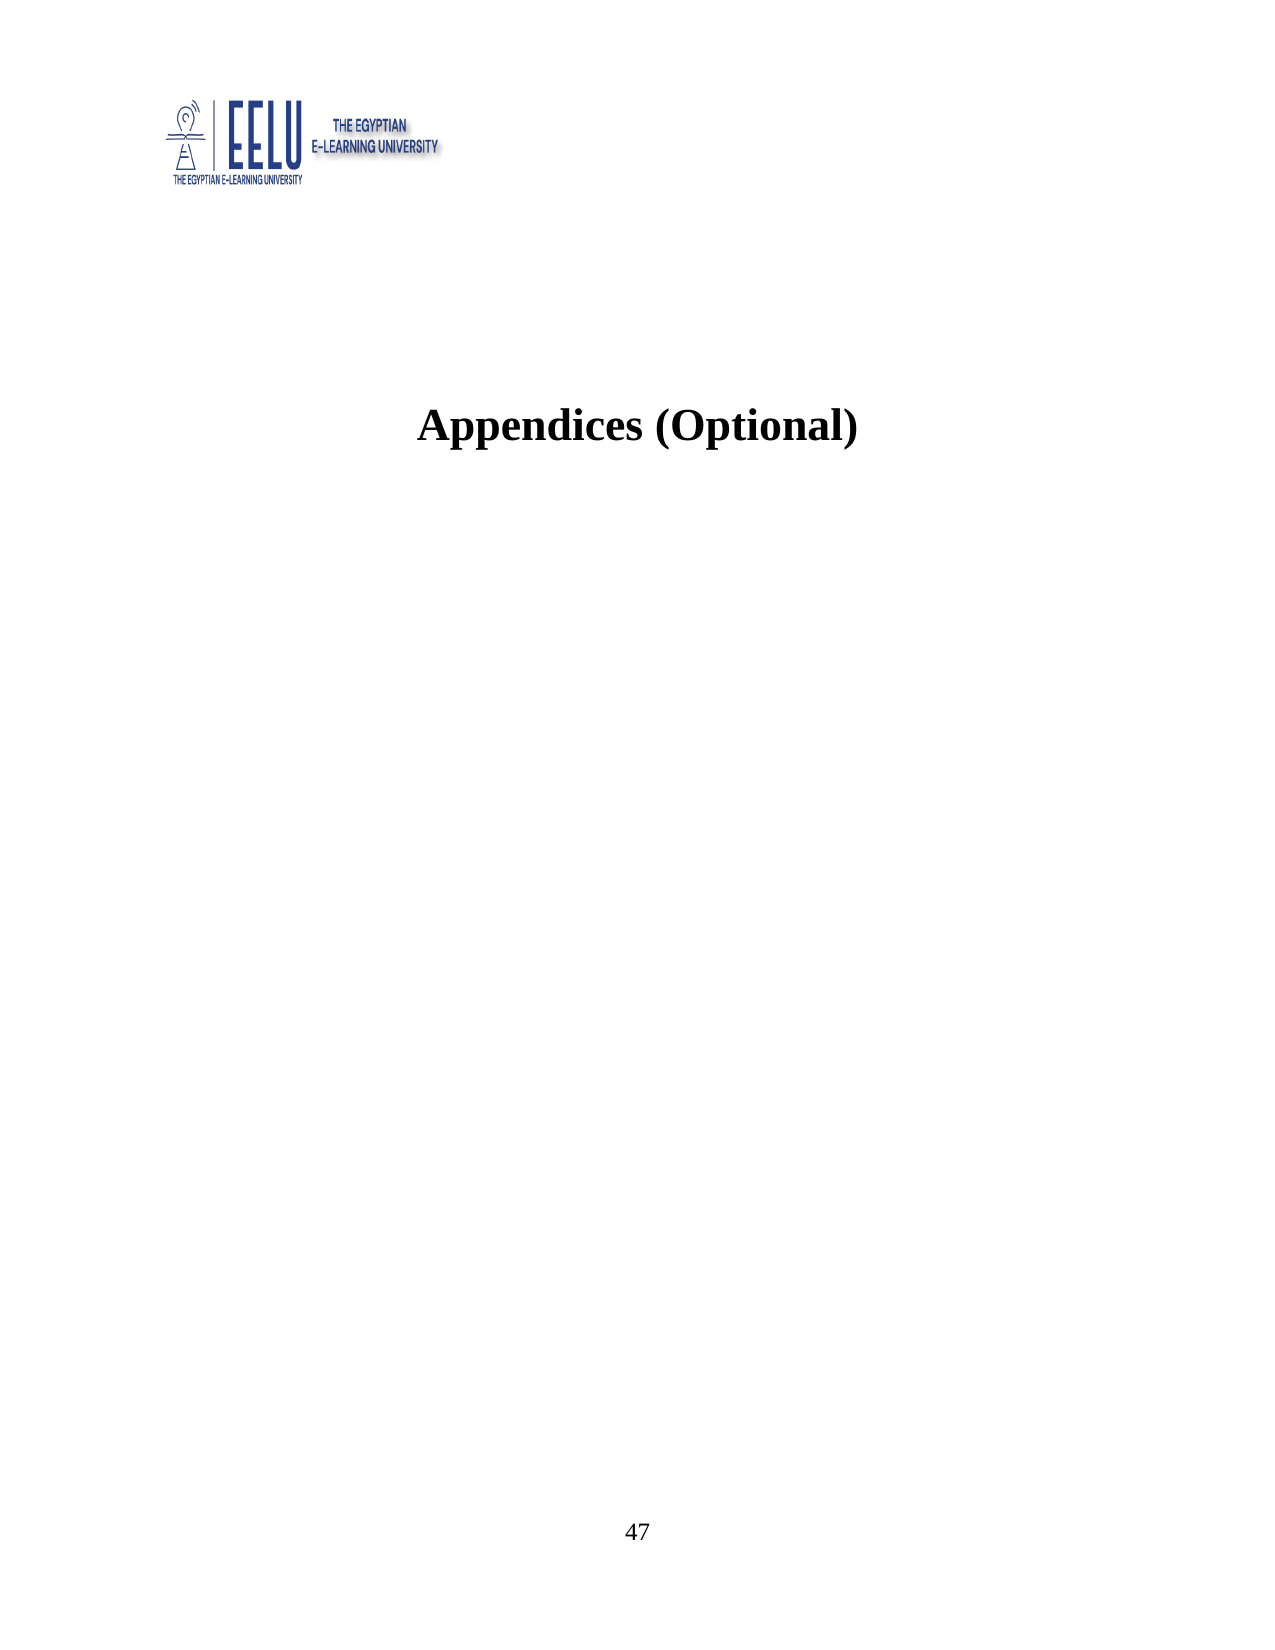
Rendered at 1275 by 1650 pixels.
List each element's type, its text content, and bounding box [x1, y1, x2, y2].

picture [150, 75, 444, 188]
title Appendices (Optional) [150, 397, 1125, 450]
